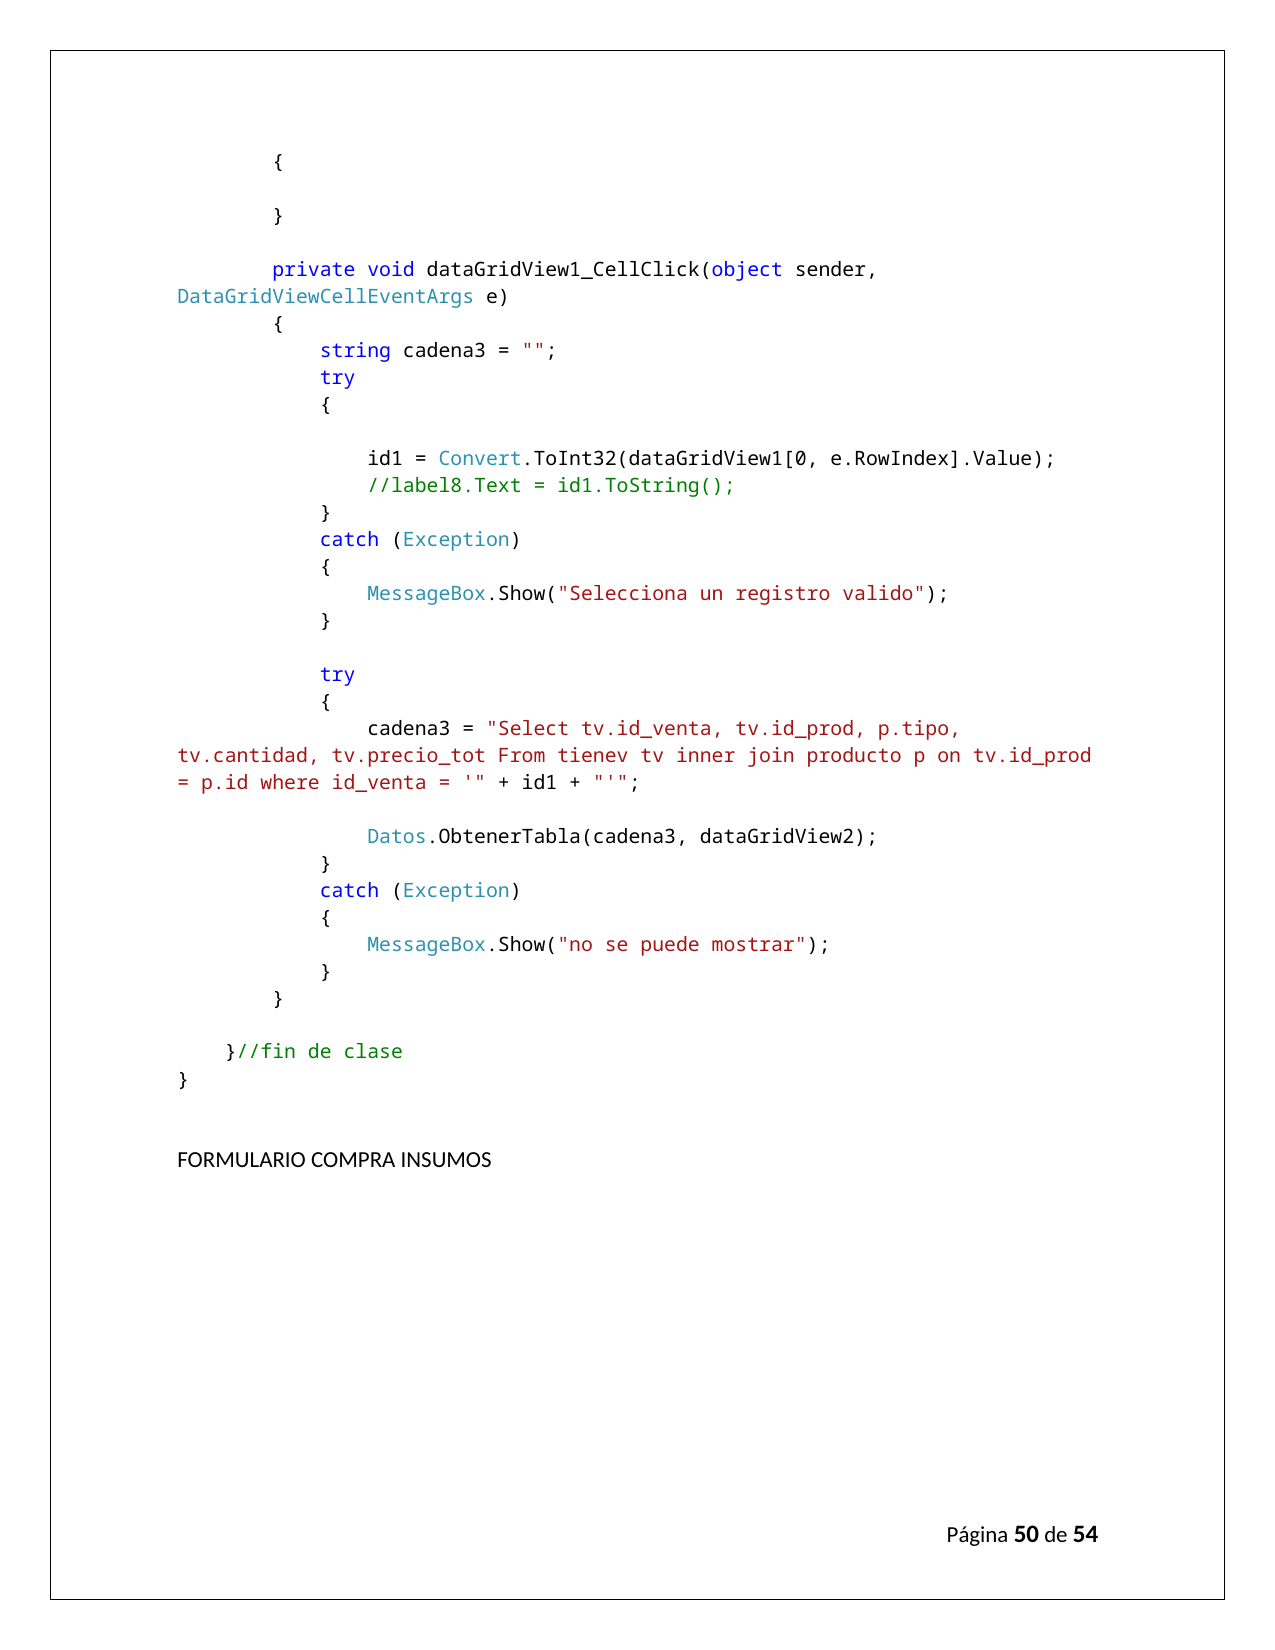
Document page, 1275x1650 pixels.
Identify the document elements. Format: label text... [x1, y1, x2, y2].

text catch (Exception) [177, 525, 1098, 552]
text } [177, 201, 1098, 228]
text { [177, 309, 1098, 336]
text } [177, 1065, 1098, 1092]
text } [177, 957, 1098, 984]
text MessageBox.Show("Selecciona un registro valido"); [177, 579, 1098, 606]
text { [177, 552, 1098, 579]
text { [177, 147, 1098, 174]
text private void dataGridView1_CellClick(object sender, DataGridViewCellEventArgs e) [177, 255, 1098, 309]
text MessageBox.Show("no se puede mostrar"); [177, 930, 1098, 957]
text } [177, 984, 1098, 1011]
text } [177, 849, 1098, 876]
text FORMULARIO COMPRA INSUMOS [177, 1145, 1098, 1173]
text { [177, 687, 1098, 714]
text { [177, 903, 1098, 930]
text { [177, 390, 1098, 417]
text string cadena3 = ""; [177, 336, 1098, 363]
text } [177, 498, 1098, 525]
text cadena3 = "Select tv.id_venta, tv.id_prod, p.tipo, tv.cantidad, tv.precio_tot From tienev tv inner join producto p on tv.id_prod = p.id where id_venta = '" + id1 + "'"; [177, 714, 1098, 795]
text id1 = Convert.ToInt32(dataGridView1[0, e.RowIndex].Value); [177, 444, 1098, 471]
text catch (Exception) [177, 876, 1098, 903]
text }//fin de clase [177, 1038, 1098, 1065]
text //label8.Text = id1.ToString(); [177, 471, 1098, 498]
text Datos.ObtenerTabla(cadena3, dataGridView2); [177, 822, 1098, 849]
text } [177, 606, 1098, 633]
text try [177, 363, 1098, 390]
text try [177, 660, 1098, 687]
